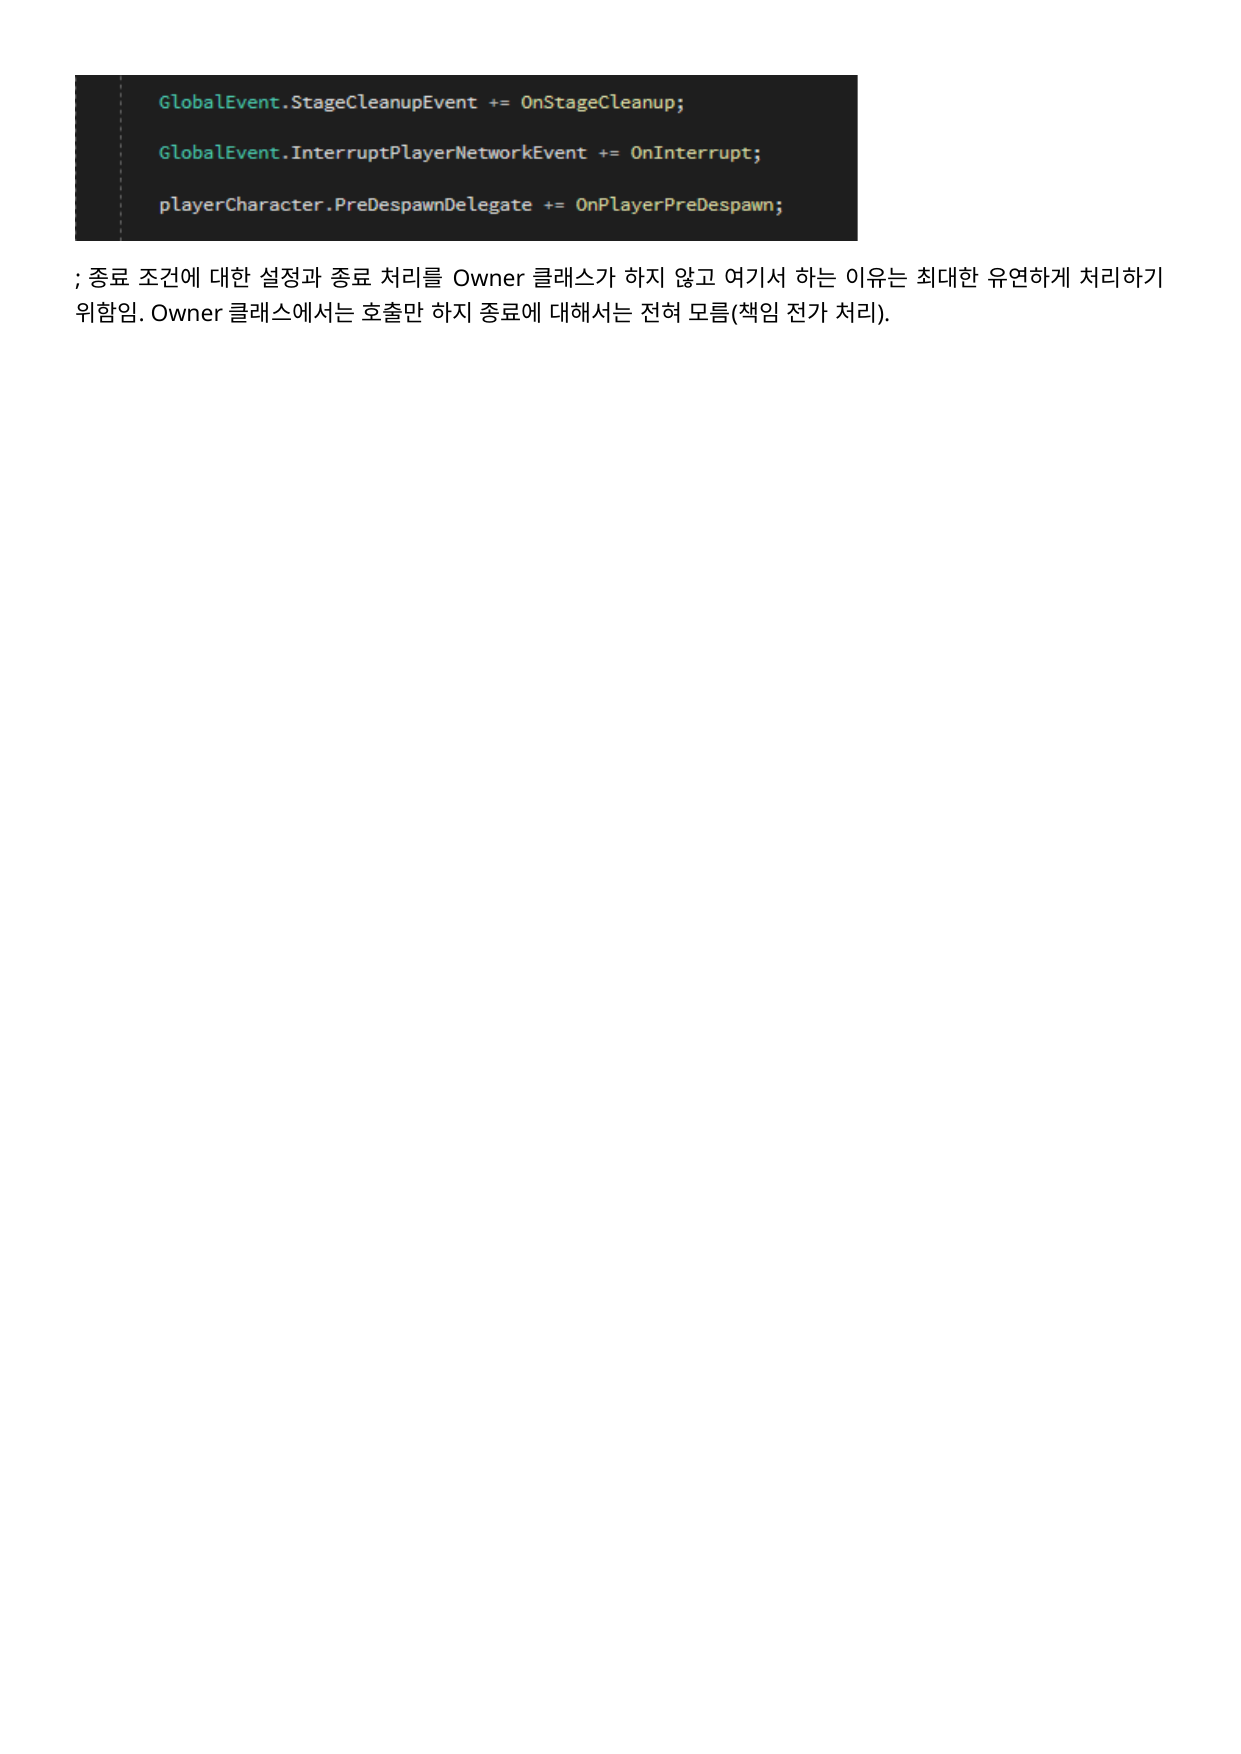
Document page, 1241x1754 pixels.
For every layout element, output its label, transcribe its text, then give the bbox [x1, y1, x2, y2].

picture [75, 75, 858, 241]
text ; 종료 조건에 대한 설정과 종료 처리를 Owner 클래스가 하지 않고 여기서 하는 이유는 최대한 유연하게 처리하기 위함임. Owner 클래스에서는 호출만 하지 종료에 대해서는 전혀 모름(책임 전가 처리). [75, 259, 1165, 329]
